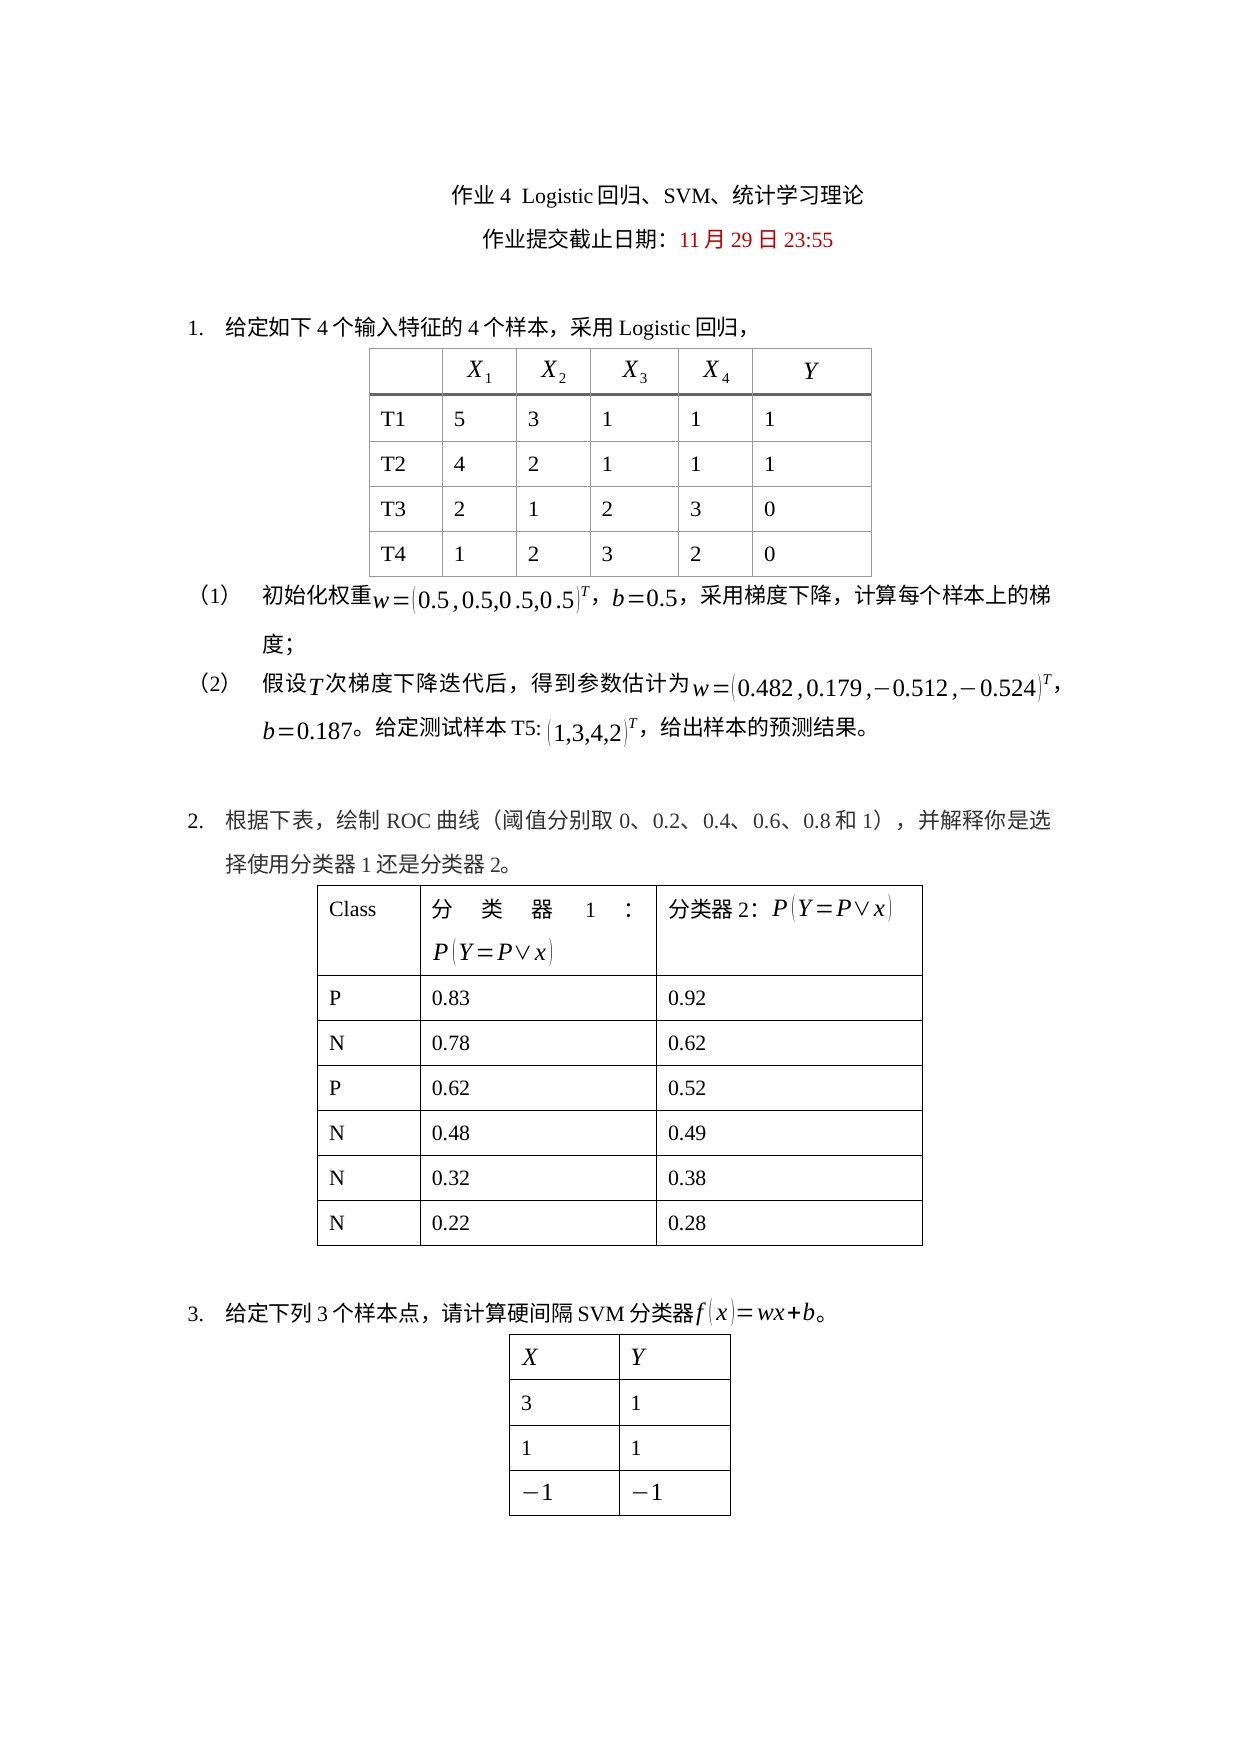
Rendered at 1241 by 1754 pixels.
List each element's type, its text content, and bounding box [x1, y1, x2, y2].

table_cell 0.83 [421, 976, 656, 1019]
table_cell 0.22 [421, 1201, 656, 1245]
table_cell 1 [591, 442, 678, 486]
table_cell 0.78 [421, 1021, 656, 1065]
table_cell 0 [753, 487, 871, 531]
table_cell 2 [591, 487, 678, 531]
table_cell 3 [510, 1380, 619, 1424]
table_header 分类器2： [657, 886, 922, 974]
table_cell T2 [370, 442, 442, 486]
table_cell 3 [591, 532, 678, 576]
table_cell 1 [679, 396, 752, 441]
table_cell 2 [443, 487, 516, 531]
list 假设次梯度下降迭代后，得到参数估计为，。给定测试样本T5: ，给出样本的预测结果。 [187, 665, 1053, 753]
list 给定下列3个样本点，请计算硬间隔SVM分类器。 [187, 1290, 1053, 1334]
table_cell 2 [679, 532, 752, 576]
table_cell N [318, 1111, 420, 1155]
table_cell T4 [370, 532, 442, 576]
table_cell N [318, 1021, 420, 1065]
table_cell [620, 1471, 730, 1515]
table_header 分类器1： [421, 886, 656, 974]
text 作业提交截止日期：11月29日 23:55 [262, 216, 1053, 260]
table_header Class [318, 886, 420, 974]
table_cell 1 [620, 1426, 730, 1469]
table_cell N [318, 1201, 420, 1245]
table_cell [510, 1471, 619, 1515]
table_header [510, 1335, 619, 1379]
table_cell P [318, 1066, 420, 1110]
table_cell T3 [370, 487, 442, 531]
table_cell 1 [753, 396, 871, 441]
table_header [517, 349, 590, 393]
text 作业4 Logistic回归、SVM、统计学习理论 [262, 172, 1053, 216]
table_cell 1 [679, 442, 752, 486]
table_cell 0.38 [657, 1156, 922, 1200]
table_header [591, 349, 678, 393]
table_cell 3 [517, 396, 590, 441]
table_cell T1 [370, 396, 442, 441]
table_cell 0.32 [421, 1156, 656, 1200]
table_cell 0 [753, 532, 871, 576]
table_cell 1 [591, 396, 678, 441]
table_cell 0.62 [421, 1066, 656, 1110]
table_cell 4 [443, 442, 516, 486]
table_cell 0.92 [657, 976, 922, 1019]
table_header [620, 1335, 730, 1379]
table_cell 5 [443, 396, 516, 441]
table_header [753, 349, 871, 393]
table_cell 2 [517, 442, 590, 486]
table_cell 1 [620, 1380, 730, 1424]
table_header [679, 349, 752, 393]
table_header [443, 349, 516, 393]
list 根据下表，绘制ROC曲线（阈值分别取0、0.2、0.4、0.6、0.8和1），并解释你是选择使用分类器1还是分类器2。 [187, 797, 1053, 885]
table_cell N [318, 1156, 420, 1200]
list 初始化权重，，采用梯度下降，计算每个样本上的梯度； [187, 577, 1053, 665]
table_cell 0.28 [657, 1201, 922, 1245]
table_cell 2 [517, 532, 590, 576]
table_cell 0.48 [421, 1111, 656, 1155]
table_cell 1 [510, 1426, 619, 1469]
table_cell 0.62 [657, 1021, 922, 1065]
table_cell 0.49 [657, 1111, 922, 1155]
table_cell 1 [753, 442, 871, 486]
table_cell P [318, 976, 420, 1019]
table_cell 3 [679, 487, 752, 531]
table_cell 1 [517, 487, 590, 531]
list 给定如下4个输入特征的4个样本，采用Logistic回归， [187, 304, 1053, 348]
table_cell 1 [443, 532, 516, 576]
table_header [370, 349, 442, 393]
table_cell 0.52 [657, 1066, 922, 1110]
